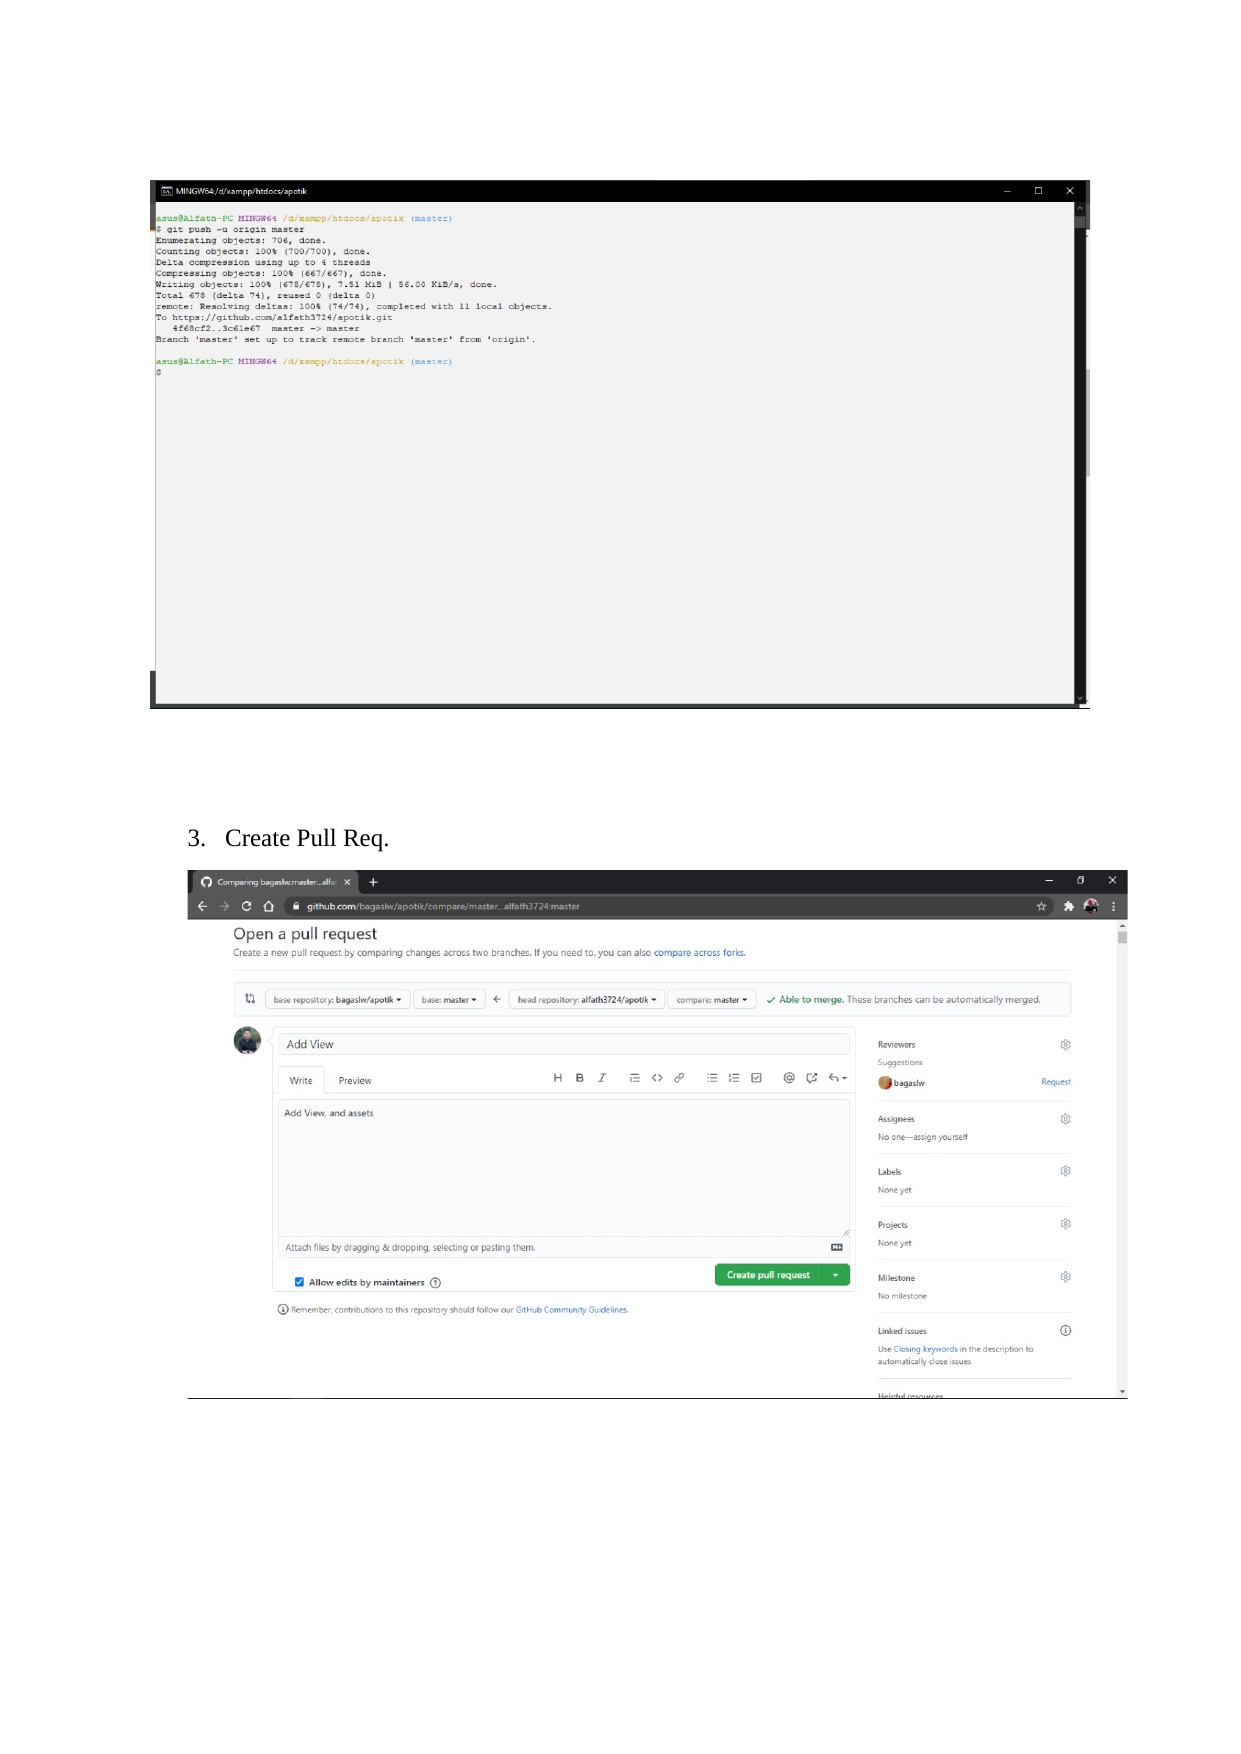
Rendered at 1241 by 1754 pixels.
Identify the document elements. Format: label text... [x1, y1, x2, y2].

picture [150, 180, 1091, 709]
picture [187, 870, 1128, 1399]
list Create Pull Req. [187, 823, 1090, 851]
